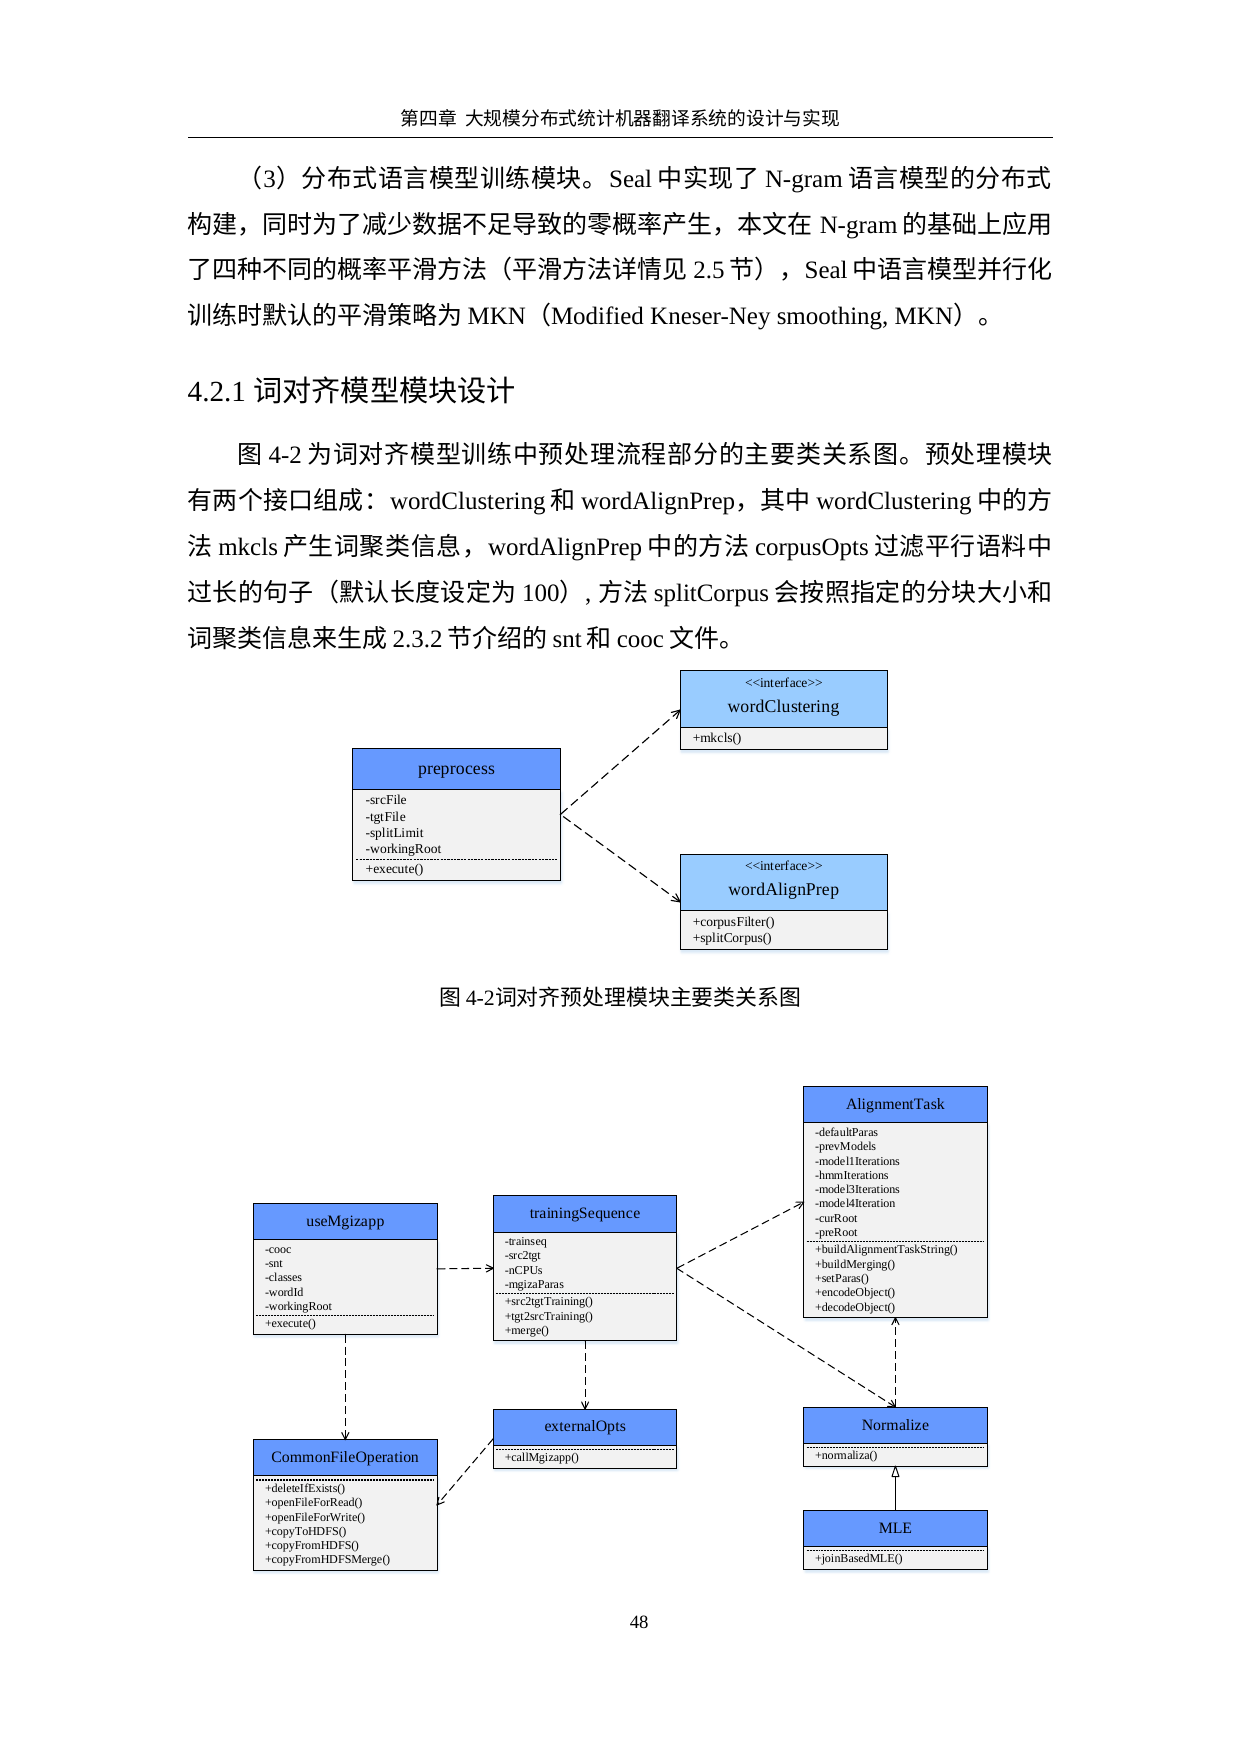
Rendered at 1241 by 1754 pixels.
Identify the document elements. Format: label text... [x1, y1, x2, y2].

list 4.2.1 词对齐模型模块设计 [187, 368, 1053, 410]
text （3）分布式语言模型训练模块。Seal中实现了N-gram语言模型的分布式构建，同时为了减少数据不足导致的零概率产生，本文在N-gram的基础上应用了四种不同的概率平滑方法（平滑方法详情见2.5节），Seal中语言模型并行化训练时默认的平滑策略为MKN（Modified Kneser-Ney smoothing, MKN）。 [187, 151, 1053, 334]
text 图4-2为词对齐模型训练中预处理流程部分的主要类关系图。预处理模块有两个接口组成：wordClustering和wordAlignPrep，其中wordClustering中的方法mkcls产生词聚类信息，wordAlignPrep中的方法corpusOpts过滤平行语料中过长的句子（默认长度设定为100）, 方法splitCorpus会按照指定的分块大小和词聚类信息来生成2.3.2节介绍的snt和cooc文件。 [187, 427, 1053, 656]
text 图4-2词对齐预处理模块主要类关系图 [187, 968, 1053, 1014]
